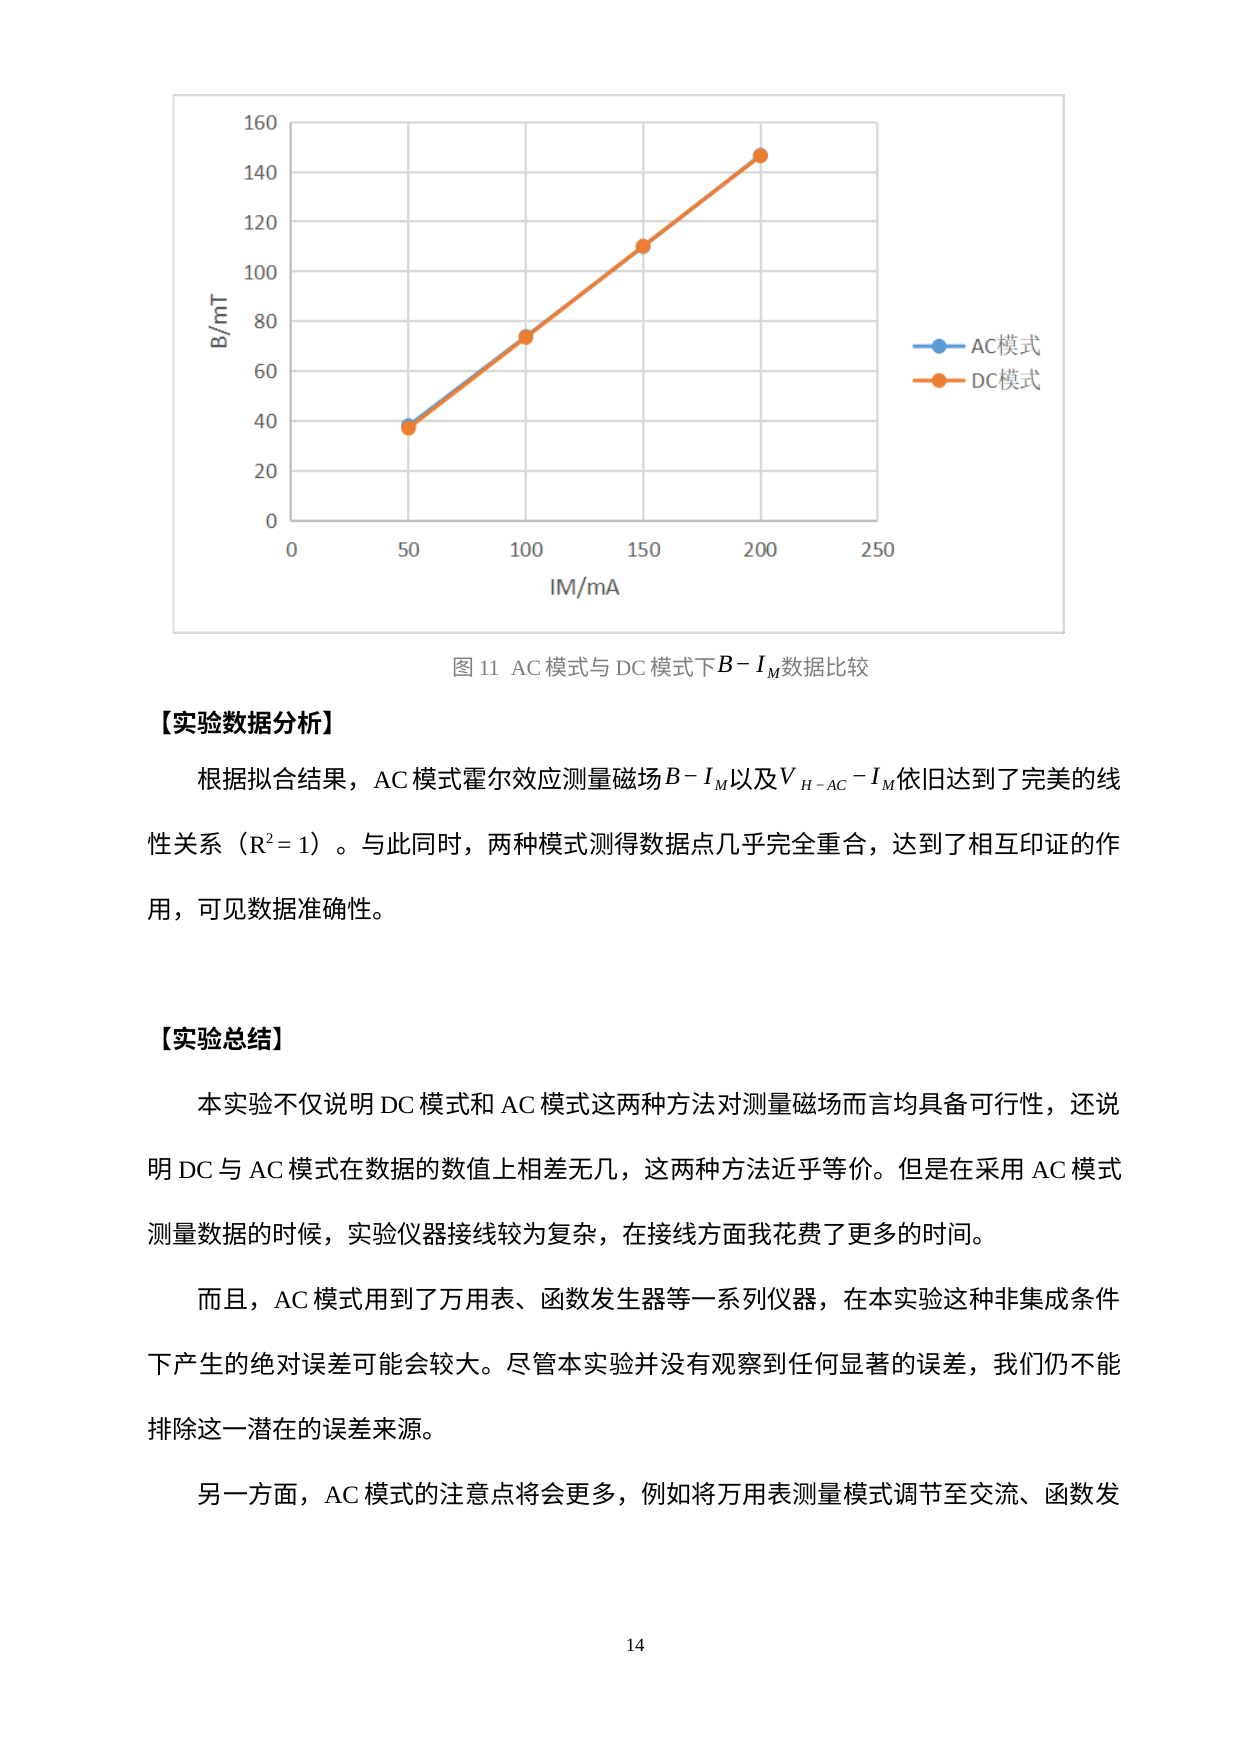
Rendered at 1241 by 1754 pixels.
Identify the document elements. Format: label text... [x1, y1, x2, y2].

text 【实验总结】 [148, 1005, 1122, 1070]
list 本实验不仅说明DC模式和AC模式这两种方法对测量磁场而言均具备可行性，还说明DC与AC模式在数据的数值上相差无几，这两种方法近乎等价。但是在采用AC模式测量数据的时候，实验仪器接线较为复杂，在接线方面我花费了更多的时间。 [148, 1070, 1122, 1265]
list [148, 1460, 1122, 1525]
list 而且，AC模式用到了万用表、函数发生器等一系列仪器，在本实验这种非集成条件下产生的绝对误差可能会较大。尽管本实验并没有观察到任何显著的误差，我们仍不能排除这一潜在的误差来源。 [148, 1265, 1122, 1460]
text 【实验数据分析】 [148, 704, 1122, 740]
picture [172, 94, 1065, 634]
list 根据拟合结果，AC模式霍尔效应测量磁场以及依旧达到了完美的线性关系（R2 = 1）。与此同时，两种模式测得数据点几乎完全重合，达到了相互印证的作用，可见数据准确性。 [148, 745, 1122, 940]
